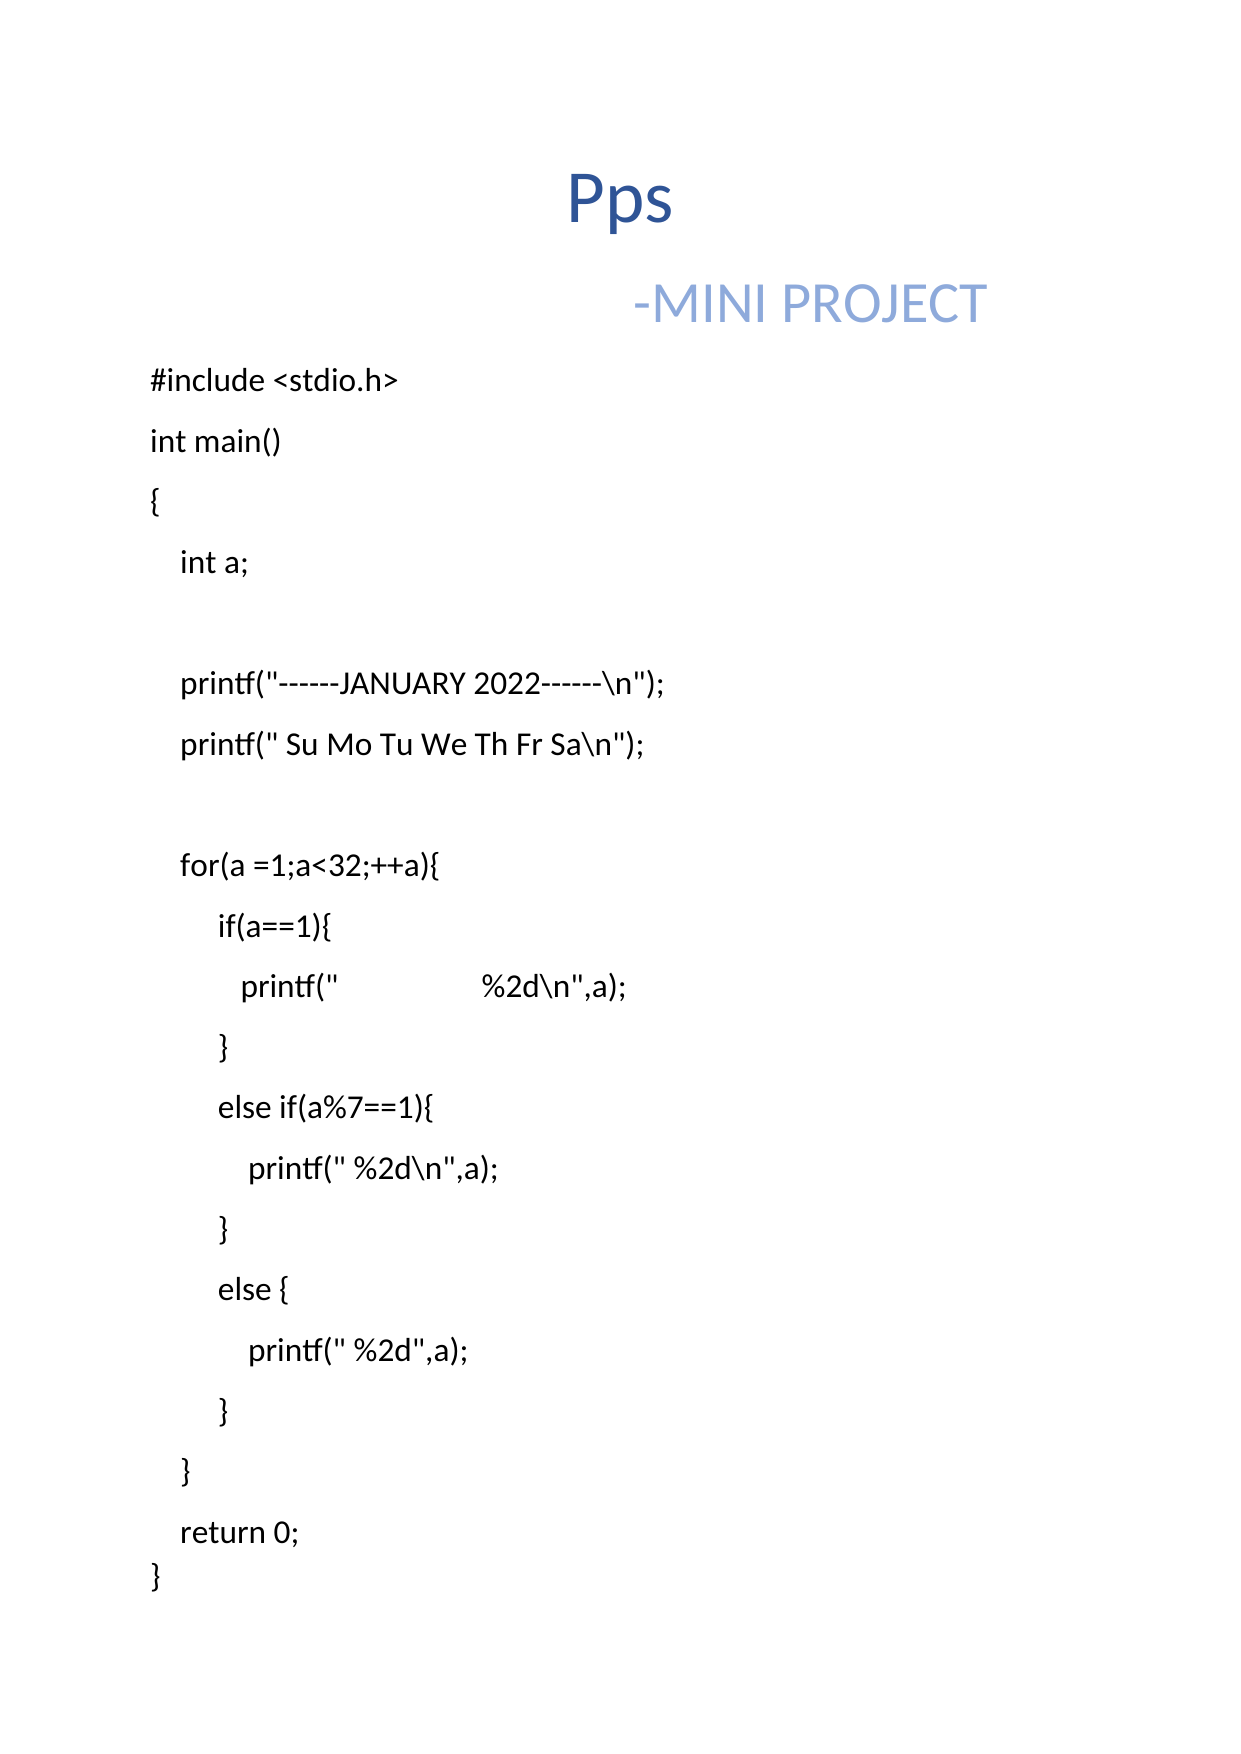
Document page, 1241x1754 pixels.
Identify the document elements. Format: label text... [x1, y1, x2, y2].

text else if(a%7==1){ [150, 1087, 1090, 1127]
text printf(" Su Mo Tu We Th Fr Sa\n"); [150, 723, 1090, 763]
text if(a==1){ [150, 905, 1090, 945]
text else { [150, 1268, 1090, 1309]
text { [150, 480, 1090, 521]
text #include <stdio.h> [150, 359, 1090, 400]
text int main() [150, 420, 1090, 460]
text } [150, 1208, 1090, 1248]
text for(a =1;a<32;++a){ [150, 844, 1090, 885]
text } [150, 1450, 1090, 1491]
text return 0; } [150, 1511, 1090, 1596]
text Pps [150, 150, 1090, 242]
text printf(" %2d\n",a); [150, 965, 1090, 1006]
text printf(" %2d\n",a); [150, 1147, 1090, 1188]
text } [150, 1390, 1090, 1430]
text } [150, 1026, 1090, 1067]
text -MINI PROJECT [150, 266, 1090, 337]
text int a; [150, 541, 1090, 582]
text printf("------JANUARY 2022------\n"); [150, 662, 1090, 703]
text printf(" %2d",a); [150, 1329, 1090, 1370]
